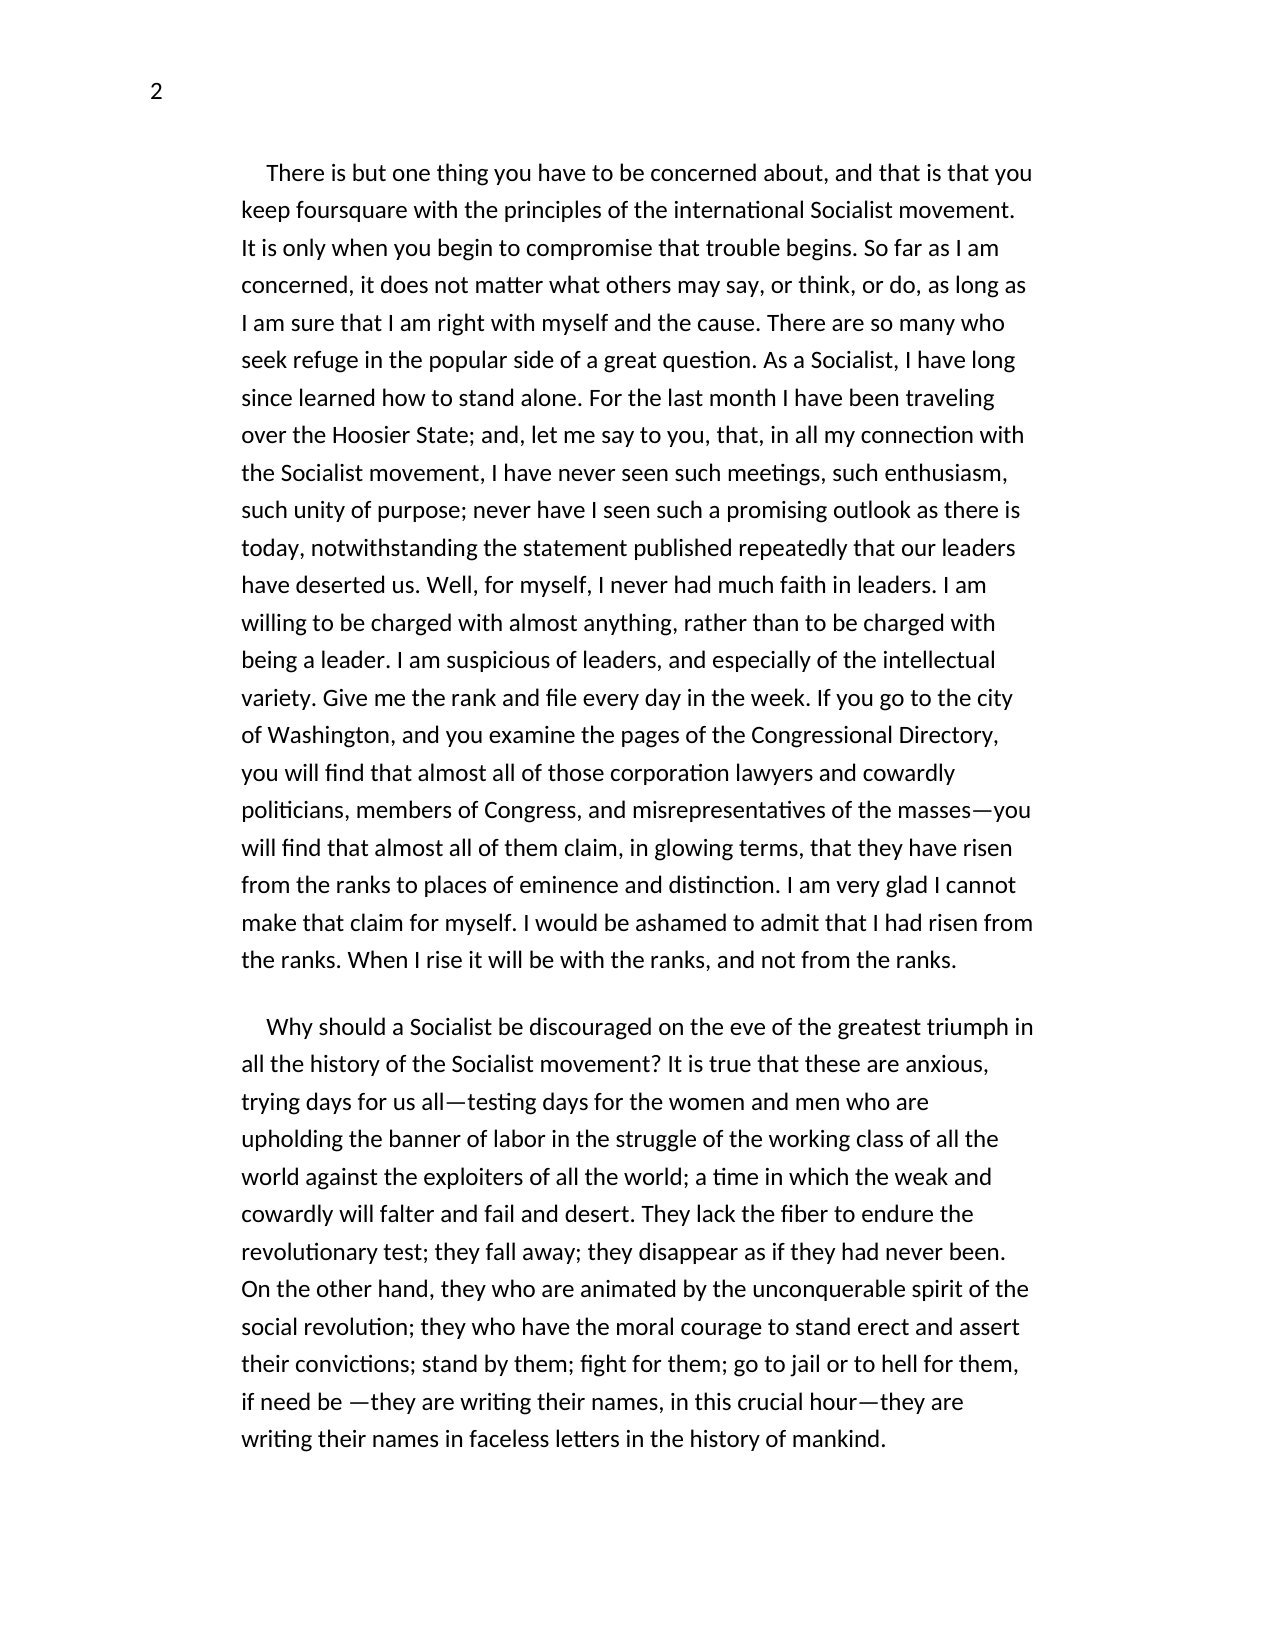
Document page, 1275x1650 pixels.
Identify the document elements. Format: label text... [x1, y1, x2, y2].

text Why should a Socialist be discouraged on the eve of the greatest triumph in all the history of the Socialist movement? It is true that these are anxious, trying days for us all—testing days for the women and men who are upholding the banner of labor in the struggle of the working class of all the world against the exploiters of all the world; a time in which the weak and cowardly will falter and fail and desert. They lack the fiber to endure the revolutionary test; they fall away; they disappear as if they had never been. On the other hand, they who are animated by the unconquerable spirit of the social revolution; they who have the moral courage to stand erect and assert their convictions; stand by them; fight for them; go to jail or to hell for them, if need be —they are writing their names, in this crucial hour—they are writing their names in faceless letters in the history of mankind. [241, 1004, 1034, 1454]
text There is but one thing you have to be concerned about, and that is that you keep foursquare with the principles of the international Socialist movement. It is only when you begin to compromise that trouble begins. So far as I am concerned, it does not matter what others may say, or think, or do, as long as I am sure that I am right with myself and the cause. There are so many who seek refuge in the popular side of a great question. As a Socialist, I have long since learned how to stand alone. For the last month I have been traveling over the Hoosier State; and, let me say to you, that, in all my connection with the Socialist movement, I have never seen such meetings, such enthusiasm, such unity of purpose; never have I seen such a promising outlook as there is today, notwithstanding the statement published repeatedly that our leaders have deserted us. Well, for myself, I never had much faith in leaders. I am willing to be charged with almost anything, rather than to be charged with being a leader. I am suspicious of leaders, and especially of the intellectual variety. Give me the rank and file every day in the week. If you go to the city of Washington, and you examine the pages of the Congressional Directory, you will find that almost all of those corporation lawyers and cowardly politicians, members of Congress, and misrepresentatives of the masses—you will find that almost all of them claim, in glowing terms, that they have risen from the ranks to places of eminence and distinction. I am very glad I cannot make that claim for myself. I would be ashamed to admit that I had risen from the ranks. When I rise it will be with the ranks, and not from the ranks. [241, 150, 1034, 975]
